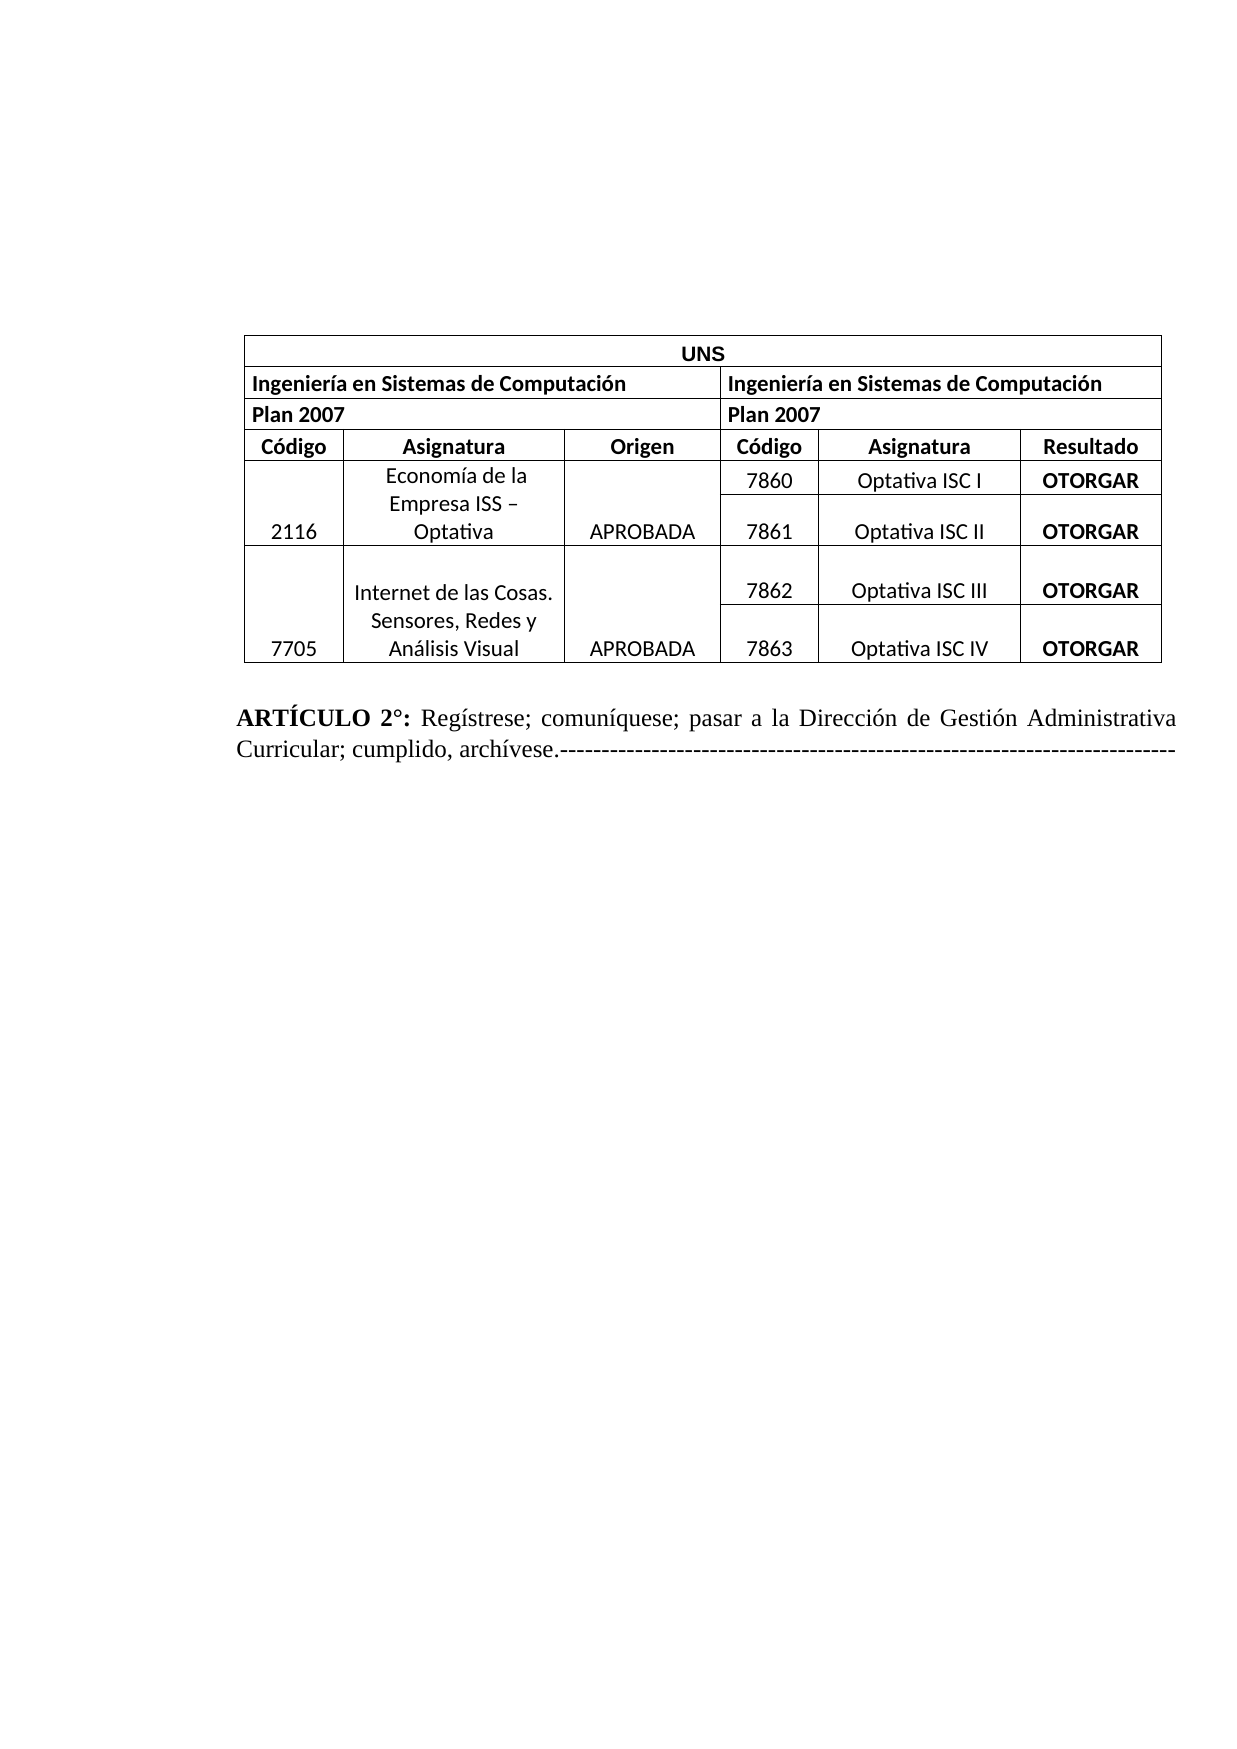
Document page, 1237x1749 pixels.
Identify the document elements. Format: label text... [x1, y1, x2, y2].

table_cell Ingeniería en Sistemas de Computación [721, 367, 1161, 397]
table_cell 7863 [721, 605, 818, 662]
table_cell Asignatura [819, 430, 1020, 460]
table_cell Optativa ISC II [819, 495, 1020, 545]
table_cell Internet de las Cosas. Sensores, Redes y Análisis Visual [344, 546, 564, 662]
table_cell OTORGAR [1021, 461, 1161, 494]
table_cell Origen [565, 430, 720, 460]
text ARTÍCULO 2°: Regístrese; comuníquese; pasar a la Dirección de Gestión Administrativa Curricular; cumplido, archívese.-------------------------------------------------------------------------- [236, 703, 1177, 763]
table_cell Resultado [1021, 430, 1161, 460]
table_cell Economía de la Empresa ISS – Optativa [344, 461, 564, 545]
table_cell APROBADA [565, 461, 720, 545]
table_cell OTORGAR [1021, 605, 1161, 662]
table_cell Optativa ISC IV [819, 605, 1020, 662]
table_cell Asignatura [344, 430, 564, 460]
table_cell 2116 [245, 461, 343, 545]
table_cell 7860 [721, 461, 818, 494]
table_cell Optativa ISC III [819, 546, 1020, 604]
table_cell Plan 2007 [721, 399, 1161, 429]
table_header UNS [245, 336, 1161, 366]
table_cell Plan 2007 [245, 399, 720, 429]
table_cell OTORGAR [1021, 495, 1161, 545]
table_cell Ingeniería en Sistemas de Computación [245, 367, 720, 397]
table_cell OTORGAR [1021, 546, 1161, 604]
table_cell 7862 [721, 546, 818, 604]
table_cell Código [721, 430, 818, 460]
table_cell Código [245, 430, 343, 460]
table_cell Optativa ISC I [819, 461, 1020, 494]
table_cell 7861 [721, 495, 818, 545]
table_cell 7705 [245, 546, 343, 662]
table_cell APROBADA [565, 546, 720, 662]
